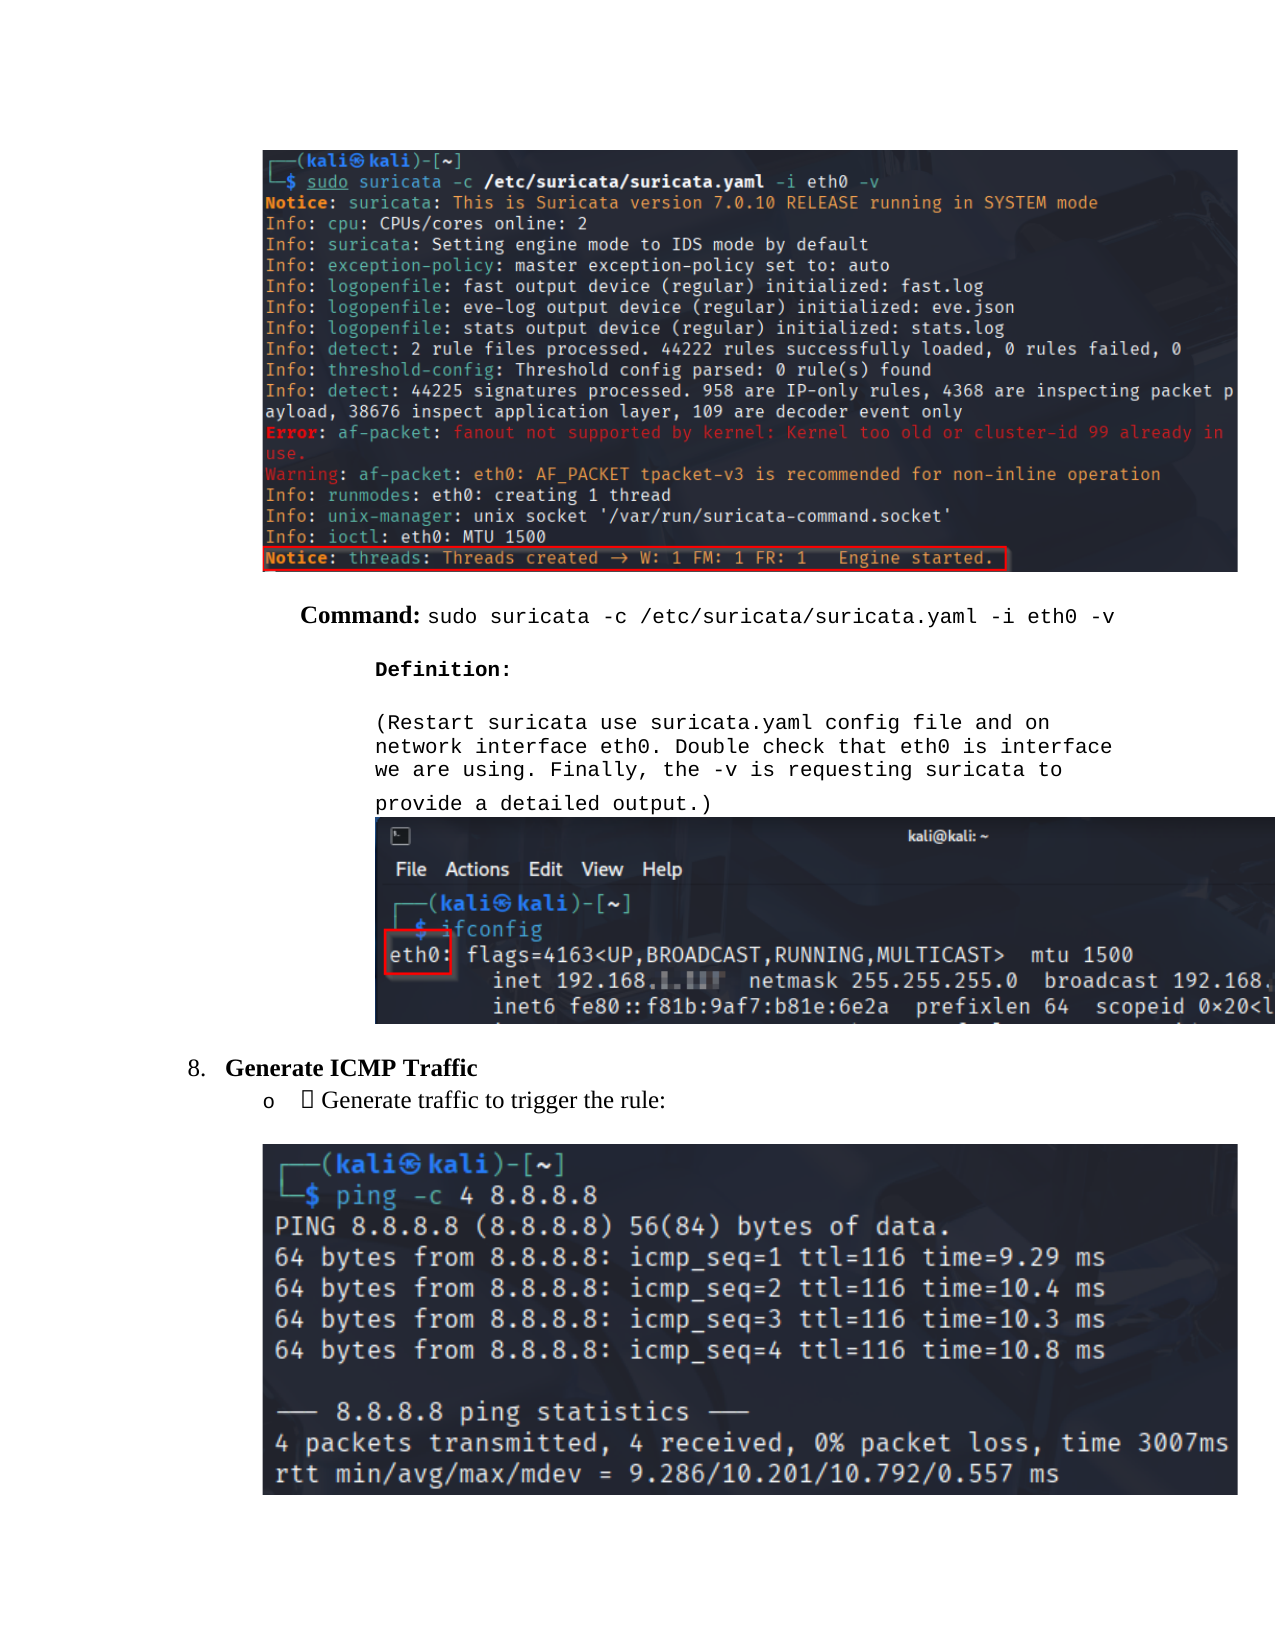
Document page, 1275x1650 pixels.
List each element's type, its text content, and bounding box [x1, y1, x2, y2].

picture [375, 817, 1275, 1024]
picture [262, 150, 1238, 572]
text Command: sudo suricata -c /etc/suricata/suricata.yaml -i eth0 -v [300, 601, 1125, 630]
text Definition: [375, 659, 1125, 683]
list Generate ICMP Traffic [187, 1053, 1125, 1082]
text (Restart suricata use suricata.yaml config file and on network interface eth0. Double check that eth0 is interface we are using. Finally, the -v is requesting suricata to provide a detailed output.) [375, 712, 1125, 817]
picture [262, 1144, 1238, 1495]
list 📶 Generate traffic to trigger the rule: [262, 1082, 1125, 1116]
